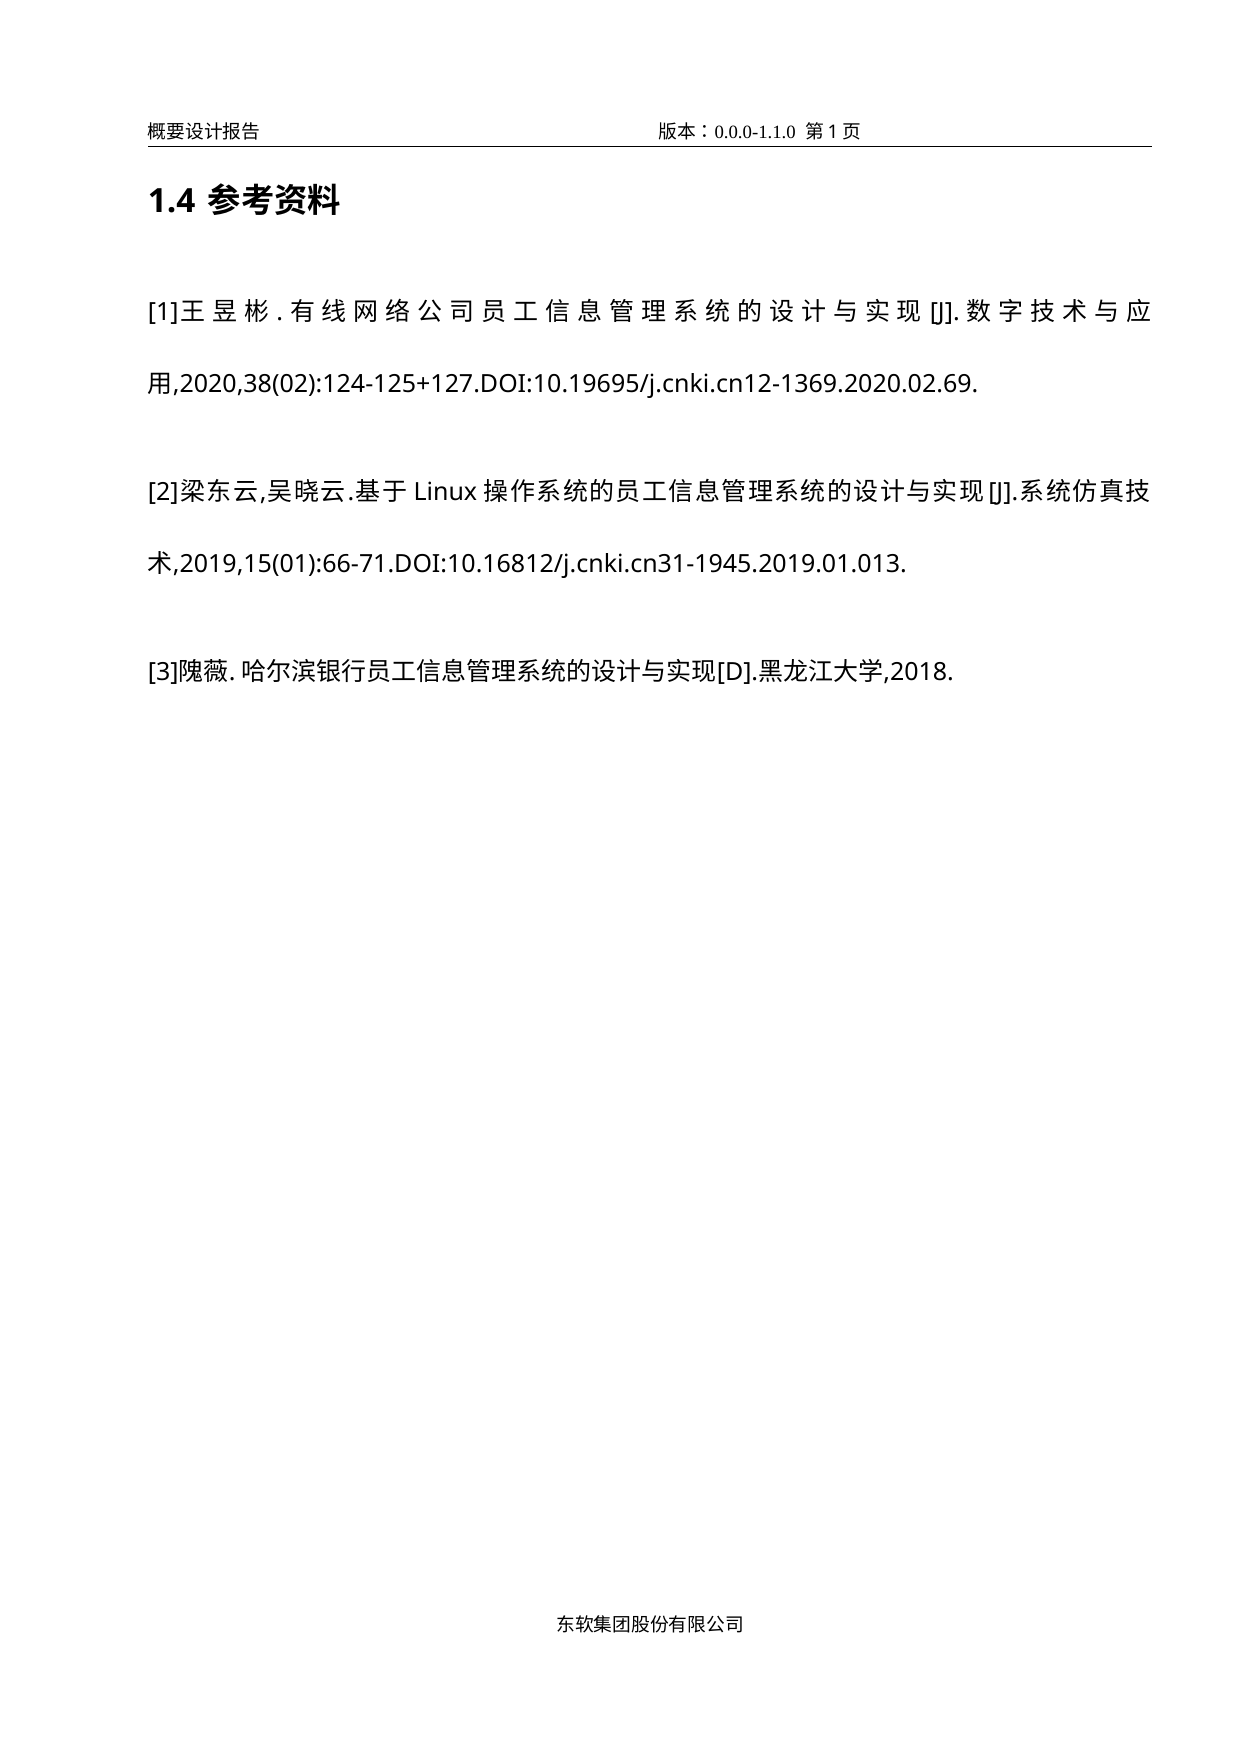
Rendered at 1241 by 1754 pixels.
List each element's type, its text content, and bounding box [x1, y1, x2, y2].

subtitle [3]隗薇. 哈尔滨银行员工信息管理系统的设计与实现[D].黑龙江大学,2018. [148, 652, 1152, 688]
subtitle [2]梁东云,吴晓云.基于Linux操作系统的员工信息管理系统的设计与实现[J].系统仿真技术,2019,15(01):66-71.DOI:10.16812/j.cnki.cn31-1945.2019.01.013. [148, 471, 1152, 580]
subtitle 王昱彬.有线网络公司员工信息管理系统的设计与实现[J].数字技术与应用,2020,38(02):124-125+127.DOI:10.19695/j.cnki.cn12-1369.2020.02.69. [148, 291, 1152, 400]
subtitle 参考资料 [148, 177, 1152, 222]
